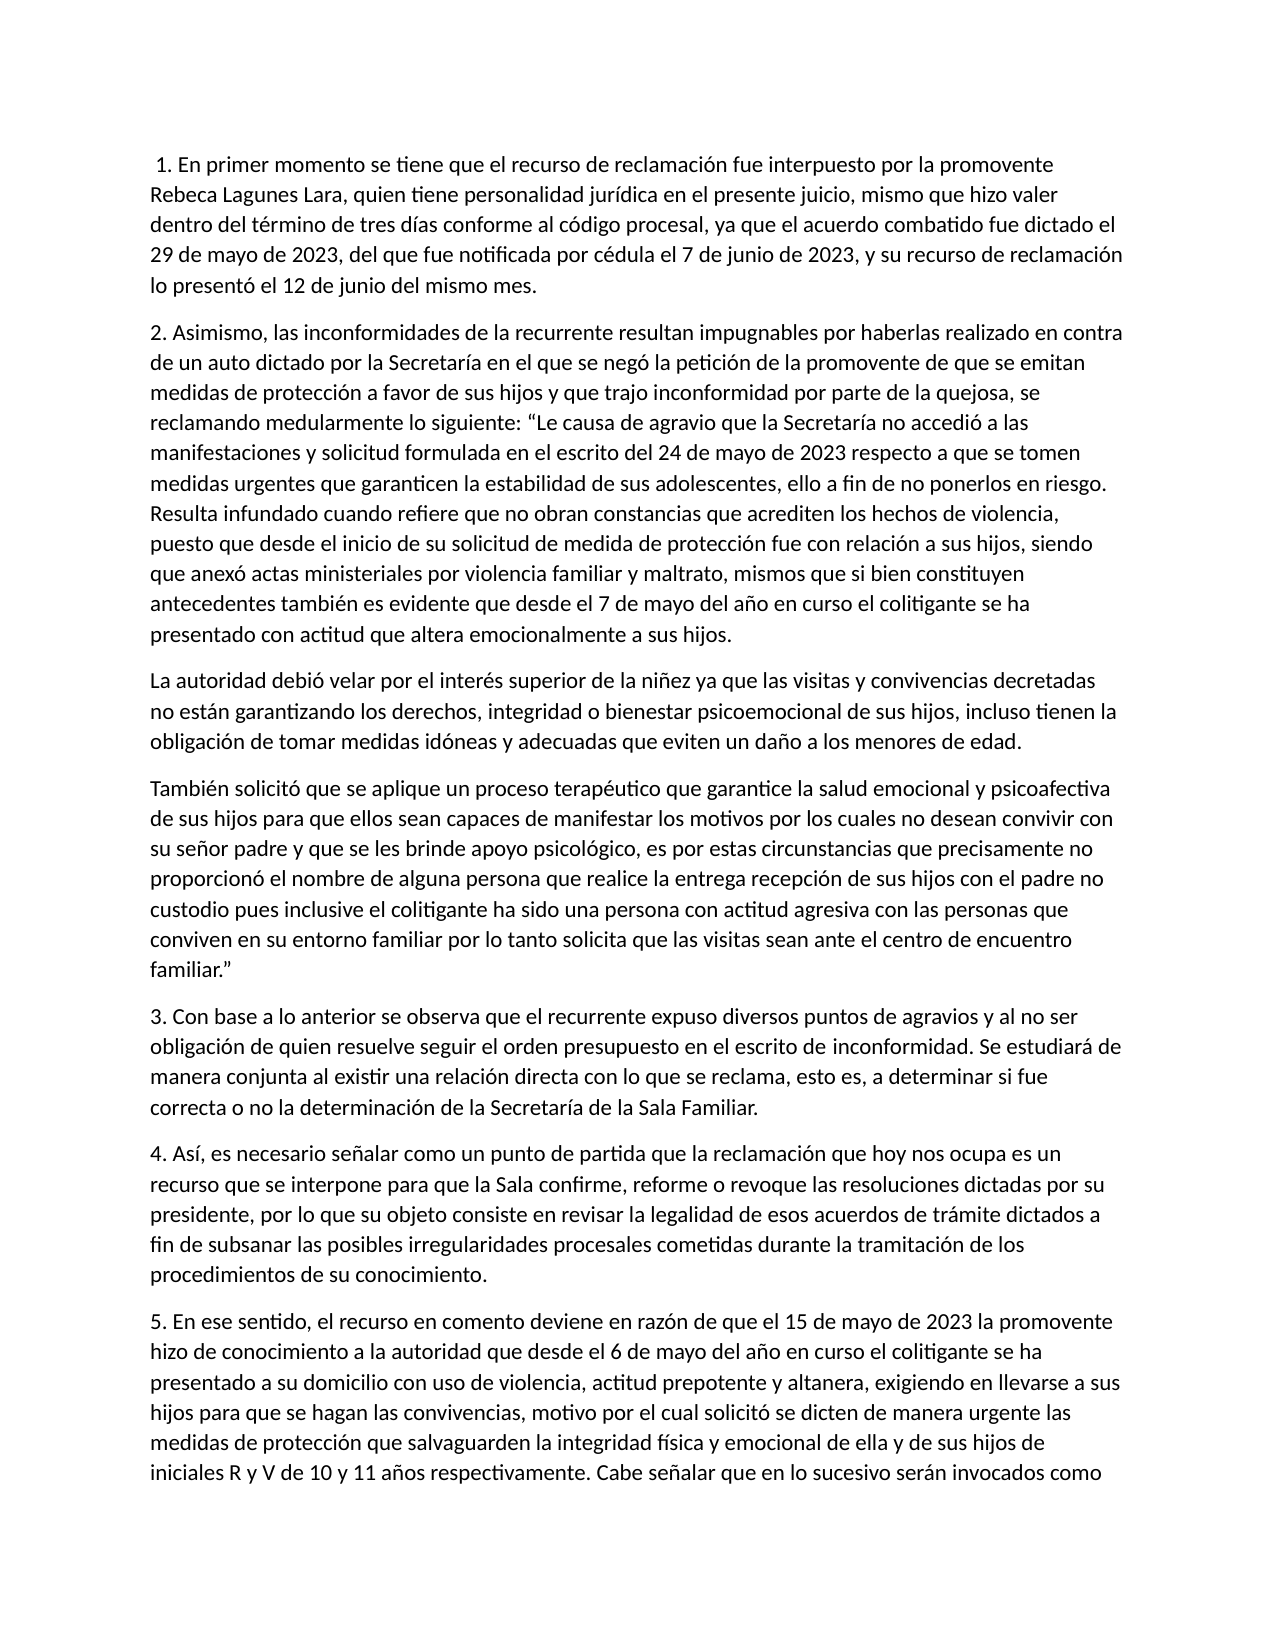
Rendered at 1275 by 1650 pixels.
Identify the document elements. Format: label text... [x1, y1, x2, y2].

text 4. Así, es necesario señalar como un punto de partida que la reclamación que hoy nos ocupa es un recurso que se interpone para que la Sala confirme, reforme o revoque las resoluciones dictadas por su presidente, por lo que su objeto consiste en revisar la legalidad de esos acuerdos de trámite dictados a fin de subsanar las posibles irregularidades procesales cometidas durante la tramitación de los procedimientos de su conocimiento. [150, 1139, 1125, 1288]
text La autoridad debió velar por el interés superior de la niñez ya que las visitas y convivencias decretadas no están garantizando los derechos, integridad o bienestar psicoemocional de sus hijos, incluso tienen la obligación de tomar medidas idóneas y adecuadas que eviten un daño a los menores de edad. [150, 667, 1125, 755]
text También solicitó que se aplique un proceso terapéutico que garantice la salud emocional y psicoafectiva de sus hijos para que ellos sean capaces de manifestar los motivos por los cuales no desean convivir con su señor padre y que se les brinde apoyo psicológico, es por estas circunstancias que precisamente no proporcionó el nombre de alguna persona que realice la entrega recepción de sus hijos con el padre no custodio pues inclusive el colitigante ha sido una persona con actitud agresiva con las personas que conviven en su entorno familiar por lo tanto solicita que las visitas sean ante el centro de encuentro familiar.” [150, 774, 1125, 983]
text 3. Con base a lo anterior se observa que el recurrente expuso diversos puntos de agravios y al no ser obligación de quien resuelve seguir el orden presupuesto en el escrito de inconformidad. Se estudiará de manera conjunta al existir una relación directa con lo que se reclama, esto es, a determinar si fue correcta o no la determinación de la Secretaría de la Sala Familiar. [150, 1002, 1125, 1121]
text 2. Asimismo, las inconformidades de la recurrente resultan impugnables por haberlas realizado en contra de un auto dictado por la Secretaría en el que se negó la petición de la promovente de que se emitan medidas de protección a favor de sus hijos y que trajo inconformidad por parte de la quejosa, se reclamando medularmente lo siguiente: “Le causa de agravio que la Secretaría no accedió a las manifestaciones y solicitud formulada en el escrito del 24 de mayo de 2023 respecto a que se tomen medidas urgentes que garanticen la estabilidad de sus adolescentes, ello a fin de no ponerlos en riesgo. Resulta infundado cuando refiere que no obran constancias que acrediten los hechos de violencia, puesto que desde el inicio de su solicitud de medida de protección fue con relación a sus hijos, siendo que anexó actas ministeriales por violencia familiar y maltrato, mismos que si bien constituyen antecedentes también es evidente que desde el 7 de mayo del año en curso el colitigante se ha presentado con actitud que altera emocionalmente a sus hijos. [150, 318, 1125, 648]
text 1. En primer momento se tiene que el recurso de reclamación fue interpuesto por la promovente Rebeca Lagunes Lara, quien tiene personalidad jurídica en el presente juicio, mismo que hizo valer dentro del término de tres días conforme al código procesal, ya que el acuerdo combatido fue dictado el 29 de mayo de 2023, del que fue notificada por cédula el 7 de junio de 2023, y su recurso de reclamación lo presentó el 12 de junio del mismo mes. [150, 150, 1125, 299]
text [150, 1307, 1125, 1486]
